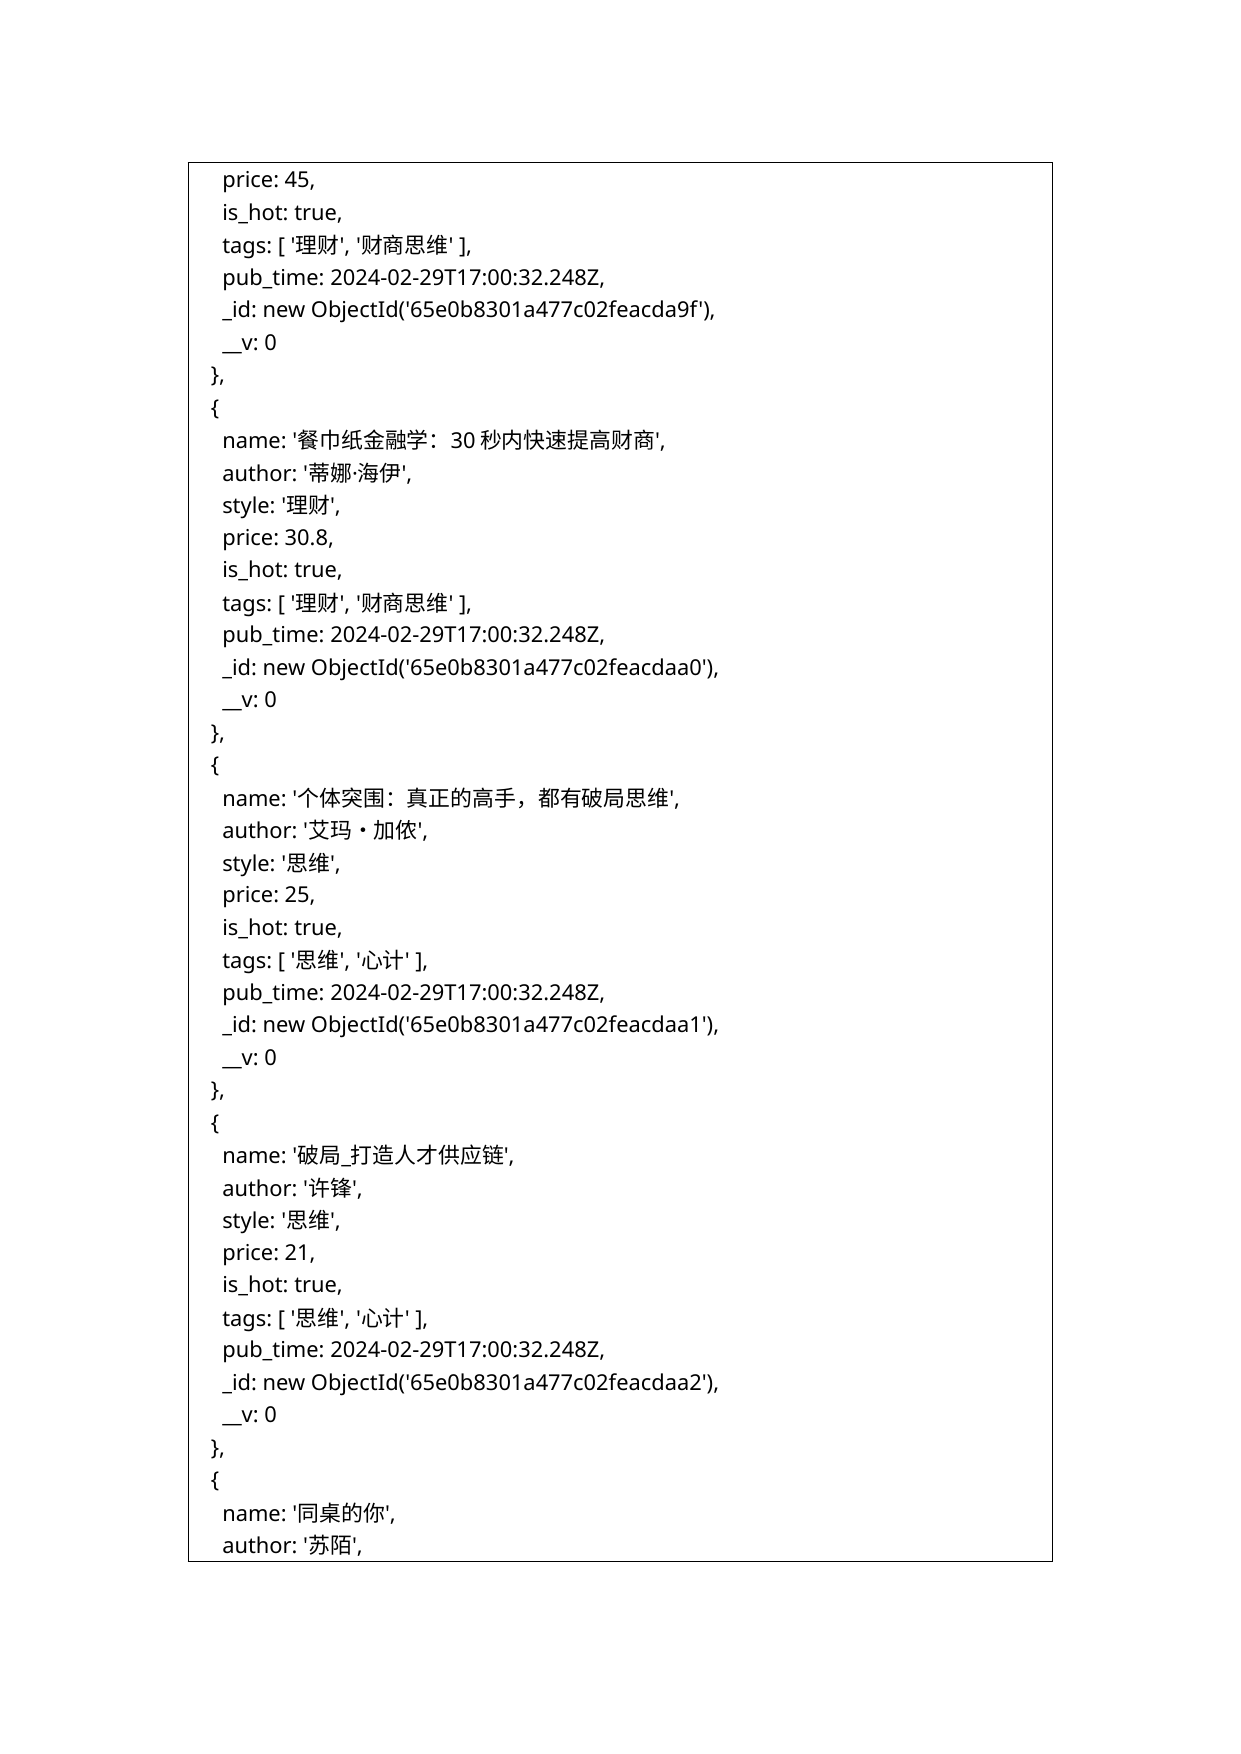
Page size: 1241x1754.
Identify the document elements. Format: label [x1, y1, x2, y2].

table_header [189, 163, 1052, 1561]
